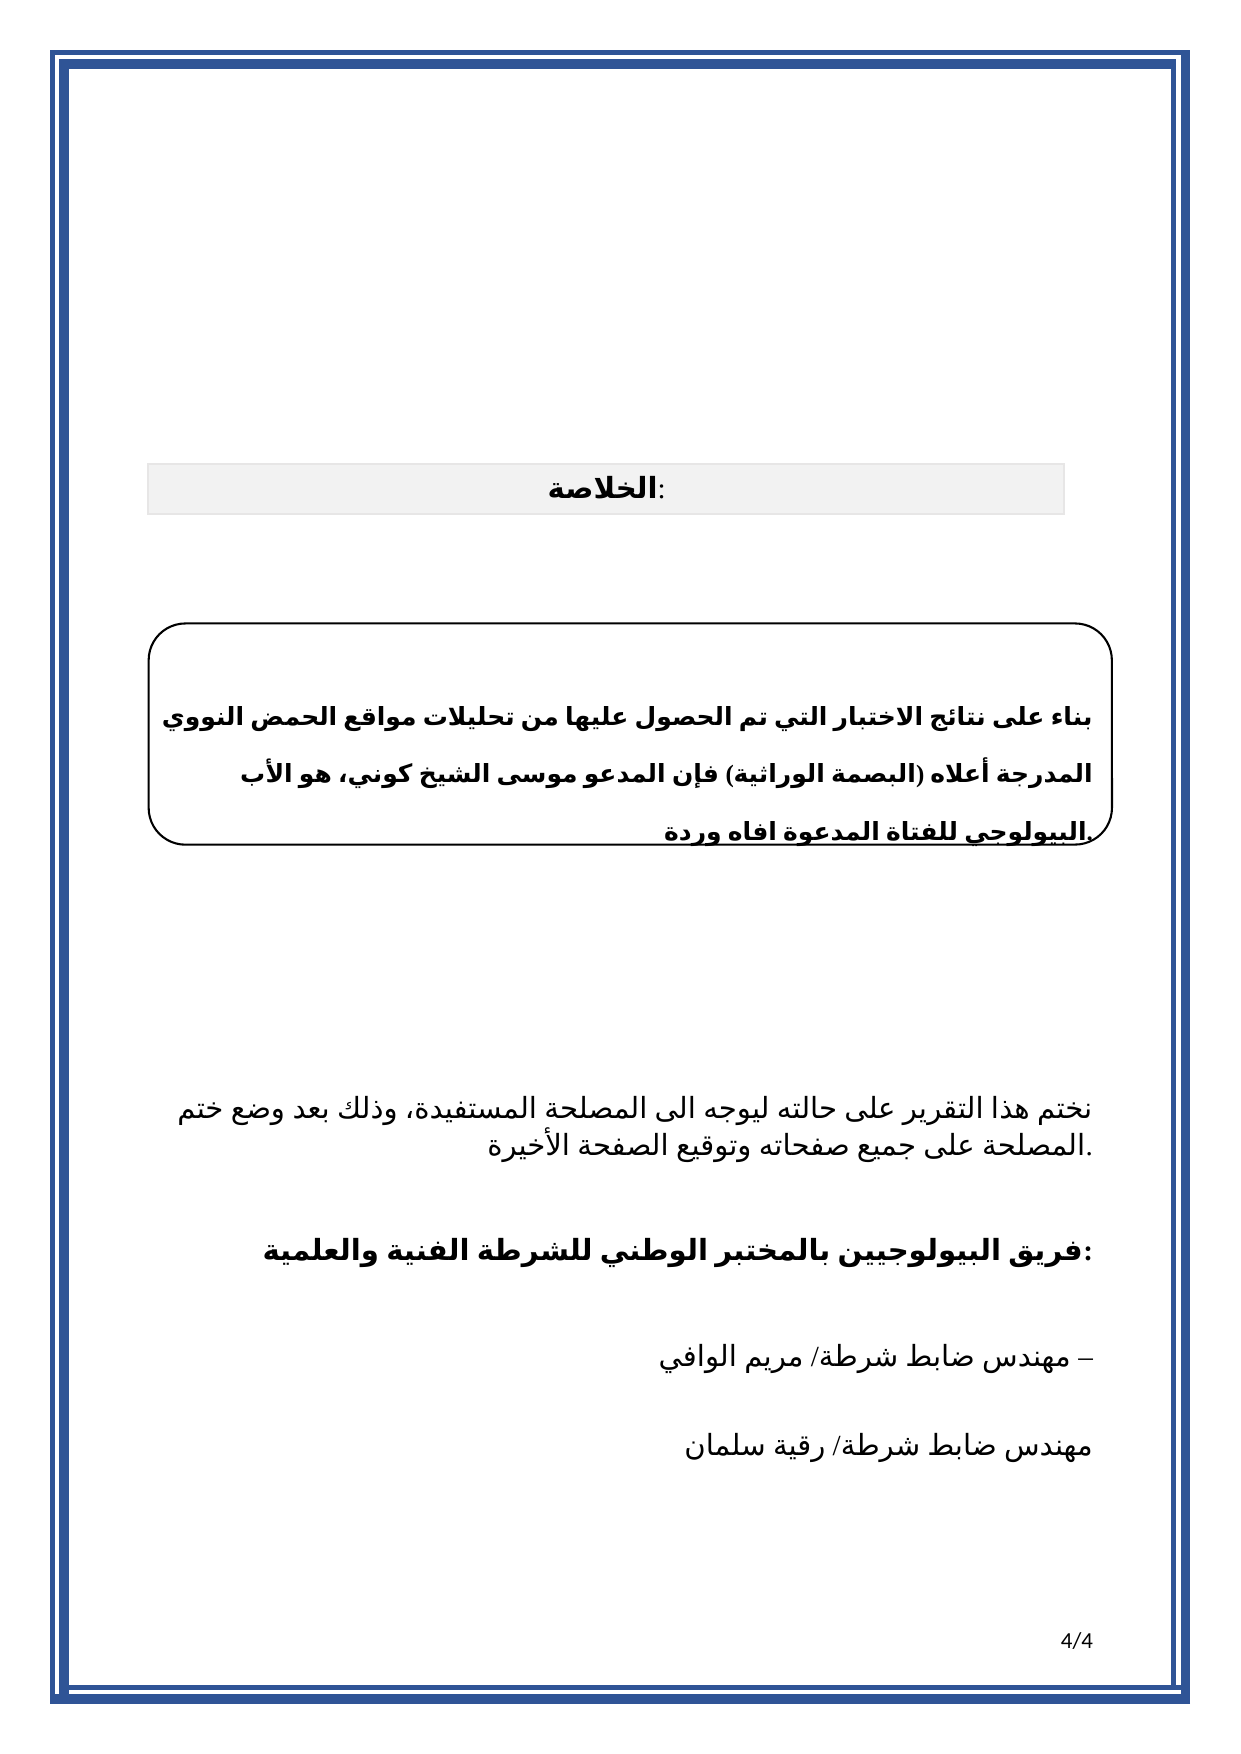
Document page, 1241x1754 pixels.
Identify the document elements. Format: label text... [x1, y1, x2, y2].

list مهندس ضابط شرطة/ مريم الوافي – [223, 1339, 1093, 1372]
text نختم هذا التقرير على حالته ليوجه الى المصلحة المستفيدة، وذلك بعد وضع ختم المصلحة على جميع صفحاته وتوقيع الصفحة الأخيرة. [148, 1091, 1093, 1161]
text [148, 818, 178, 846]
text مهندس ضابط شرطة/ رقية سلمان [148, 1428, 1093, 1461]
text فريق البيولوجيين بالمختبر الوطني للشرطة الفنية والعلمية: [148, 1233, 1093, 1267]
text بناء على نتائج الاختبار التي تم الحصول عليها من تحليلات مواقع الحمض النووي المدرجة أعلاه (البصمة الوراثية) فإن المدعو موسى الشيخ كوني، هو الأب البيولوجي للفتاة المدعوة افاه وردة. [150, 702, 1093, 843]
